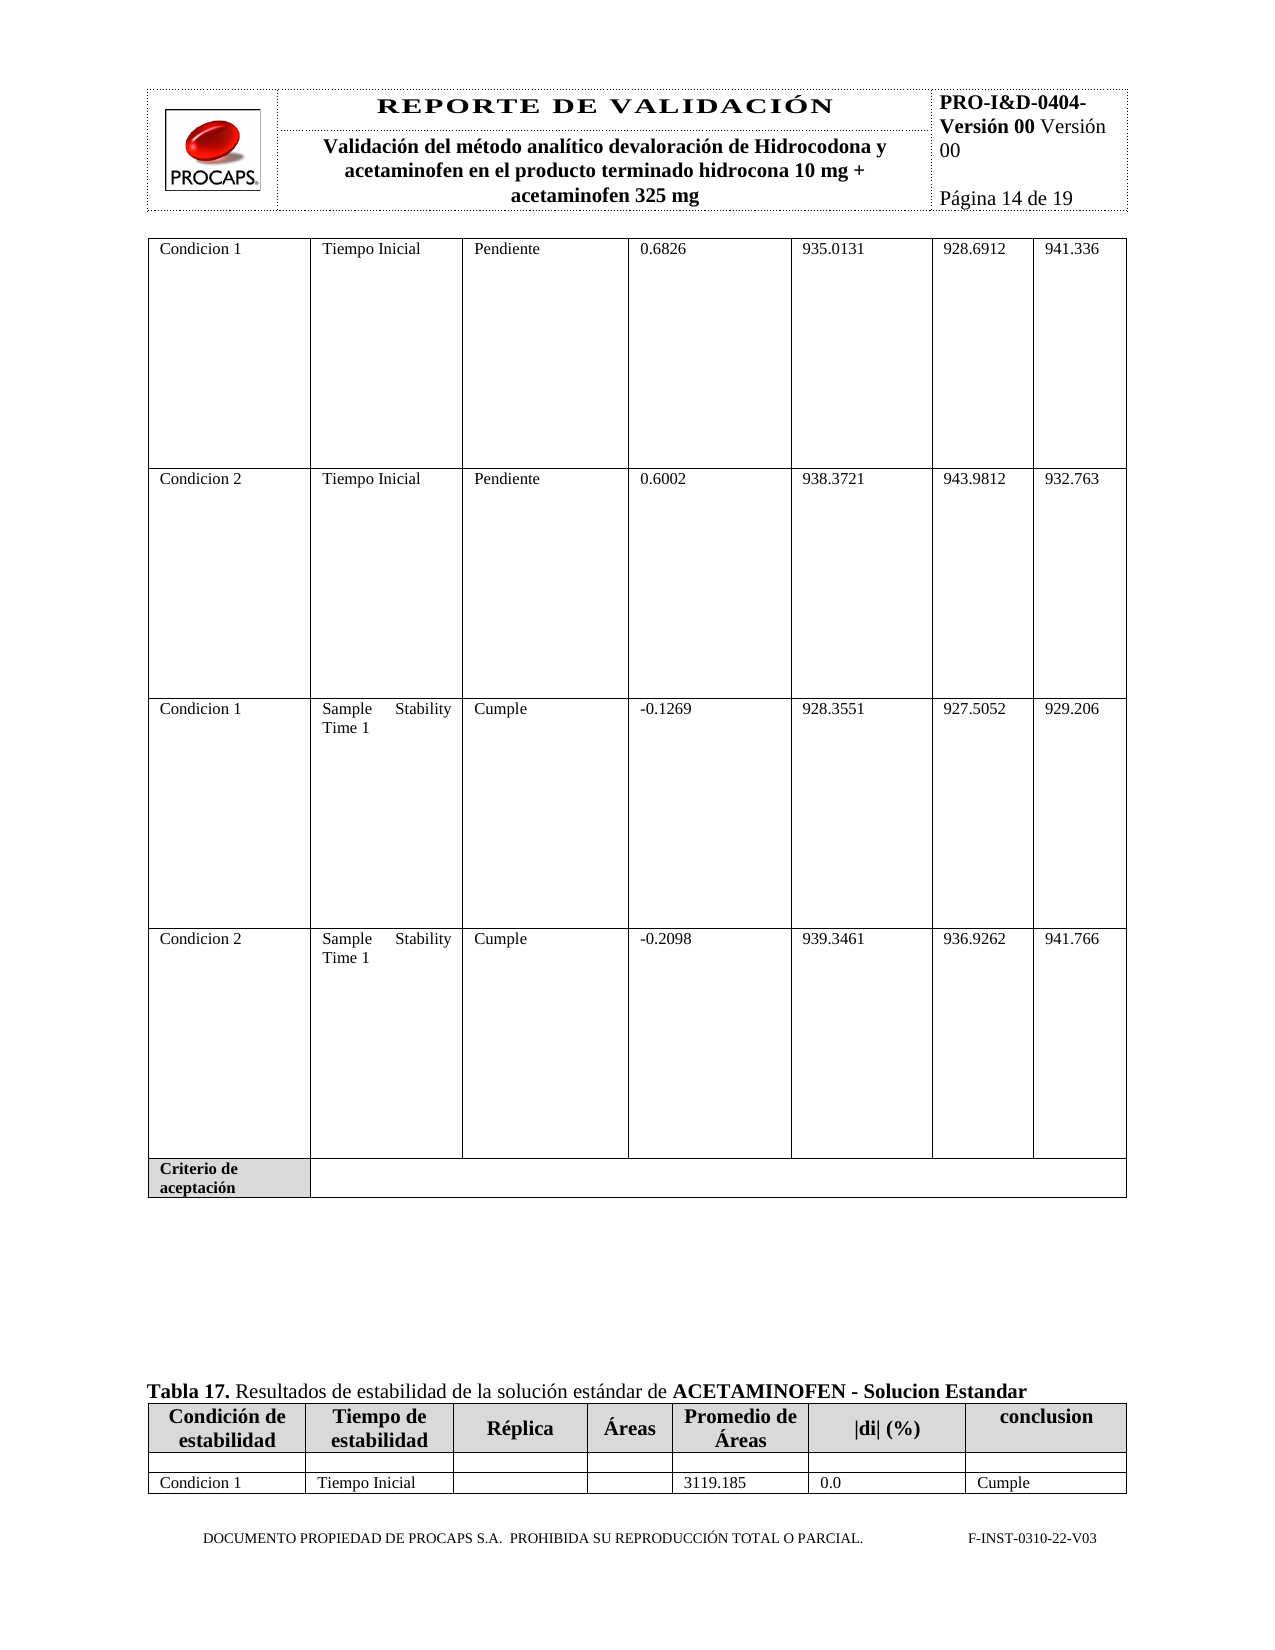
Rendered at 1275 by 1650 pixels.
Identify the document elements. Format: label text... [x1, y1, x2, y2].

table_cell 928.3551 [792, 699, 932, 927]
table_cell 936.9262 [933, 929, 1033, 1157]
table_cell 0.6002 [629, 469, 791, 697]
table_header Réplica [454, 1404, 587, 1452]
table_header Áreas [588, 1404, 672, 1452]
table_cell 929.206 [1034, 699, 1126, 927]
table_cell [149, 1453, 305, 1472]
table_cell 0.6826 [629, 239, 791, 467]
table_cell 939.3461 [792, 929, 932, 1157]
table_cell [588, 1473, 672, 1492]
table_cell 941.336 [1034, 239, 1126, 467]
table_cell [673, 1453, 808, 1472]
table_cell Tiempo Inicial [311, 239, 462, 467]
text Tabla 17. Resultados de estabilidad de la solución estándar de ACETAMINOFEN - Solucion Estandar [147, 1379, 1127, 1403]
table_cell Tiempo Inicial [306, 1473, 453, 1492]
table_cell [454, 1453, 587, 1472]
table_cell -0.1269 [629, 699, 791, 927]
table_cell 938.3721 [792, 469, 932, 697]
table_header Tiempo de estabilidad [306, 1404, 453, 1452]
table_cell Condicion 1 [149, 699, 310, 927]
table_cell Condicion 2 [149, 469, 310, 697]
table_cell 941.766 [1034, 929, 1126, 1157]
table_cell Pendiente [463, 239, 628, 467]
table_cell [809, 1453, 965, 1472]
table_cell -0.2098 [629, 929, 791, 1157]
table_cell Cumple [463, 929, 628, 1157]
table_cell Cumple [966, 1473, 1126, 1492]
table_header |di| (%) [809, 1404, 965, 1452]
table_header Promedio de Áreas [673, 1404, 808, 1452]
table_cell [454, 1473, 587, 1492]
table_header Condición de estabilidad [149, 1404, 305, 1452]
table_cell 0.0 [809, 1473, 965, 1492]
table_cell [588, 1453, 672, 1472]
table_cell Sample Stability Time 1 [311, 929, 462, 1157]
table_cell 932.763 [1034, 469, 1126, 697]
table_cell [311, 1159, 1126, 1197]
table_cell 927.5052 [933, 699, 1033, 927]
table_cell 928.6912 [933, 239, 1033, 467]
table_cell 3119.185 [673, 1473, 808, 1492]
table_header conclusion [966, 1404, 1126, 1452]
table_cell Sample Stability Time 1 [311, 699, 462, 927]
table_cell 943.9812 [933, 469, 1033, 697]
table_cell 935.0131 [792, 239, 932, 467]
table_cell Cumple [463, 699, 628, 927]
table_cell Tiempo Inicial [311, 469, 462, 697]
table_cell Criterio de aceptación [149, 1159, 310, 1197]
picture [165, 109, 261, 191]
table_cell Condicion 2 [149, 929, 310, 1157]
table_cell Condicion 1 [149, 1473, 305, 1492]
table_cell [306, 1453, 453, 1472]
table_cell Pendiente [463, 469, 628, 697]
table_cell Condicion 1 [149, 239, 310, 467]
table_cell [966, 1453, 1126, 1472]
